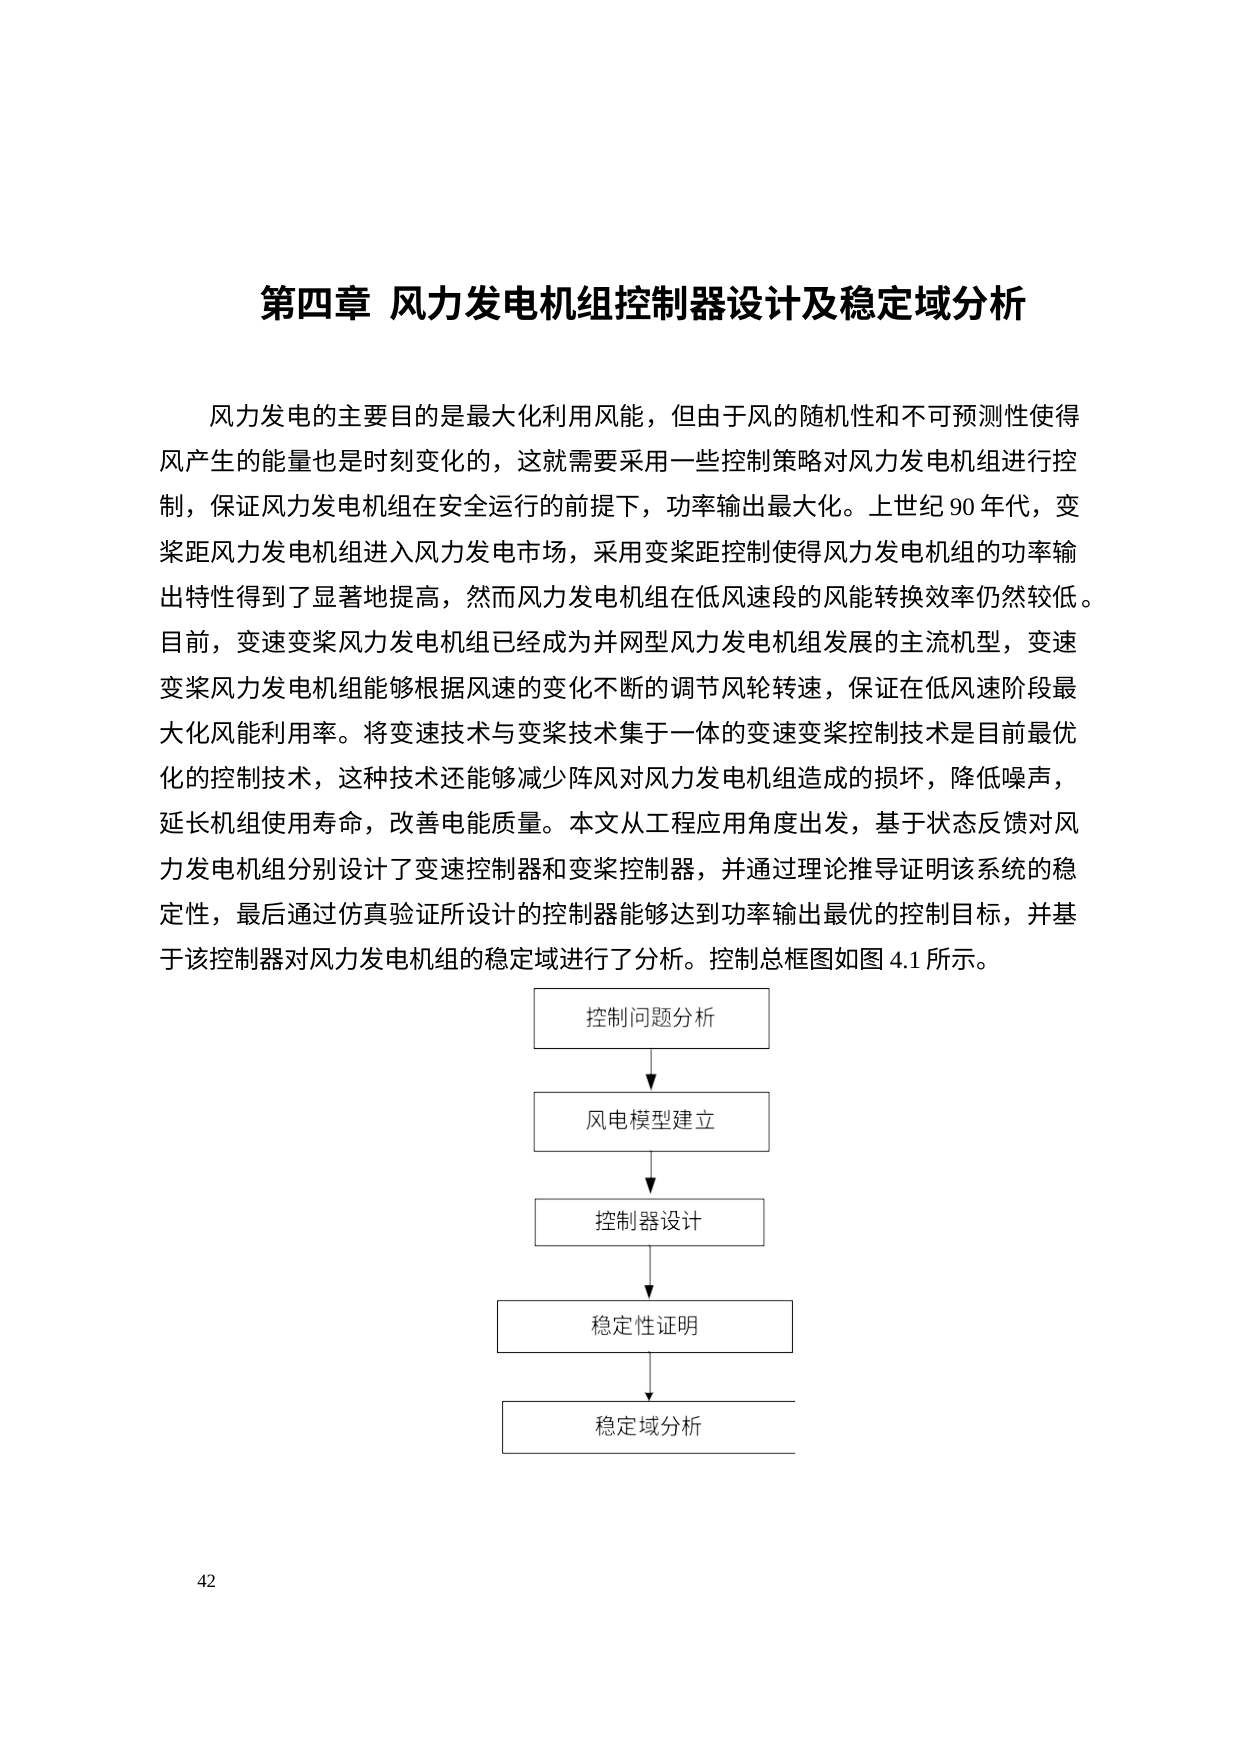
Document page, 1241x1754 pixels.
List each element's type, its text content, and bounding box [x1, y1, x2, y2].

text 风力发电的主要目的是最大化利用风能，但由于风的随机性和不可预测性使得风产生的能量也是时刻变化的，这就需要采用一些控制策略对风力发电机组进行控制，保证风力发电机组在安全运行的前提下，功率输出最大化。上世纪90年代，变桨距风力发电机组进入风力发电市场，采用变桨距控制使得风力发电机组的功率输出特性得到了显著地提高，然而风力发电机组在低风速段的风能转换效率仍然较低。目前，变速变桨风力发电机组已经成为并网型风力发电机组发展的主流机型，变速变桨风力发电机组能够根据风速的变化不断的调节风轮转速，保证在低风速阶段最大化风能利用率。将变速技术与变桨技术集于一体的变速变桨控制技术是目前最优化的控制技术，这种技术还能够减少阵风对风力发电机组造成的损坏，降低噪声，延长机组使用寿命，改善电能质量。本文从工程应用角度出发，基于状态反馈对风力发电机组分别设计了变速控制器和变桨控制器，并通过理论推导证明该系统的稳定性，最后通过仿真验证所设计的控制器能够达到功率输出最优的控制目标，并基于该控制器对风力发电机组的稳定域进行了分析。控制总框图如图4.1所示。 [159, 396, 1081, 976]
subtitle 风力发电机组控制器设计及稳定域分析 [204, 267, 1081, 335]
